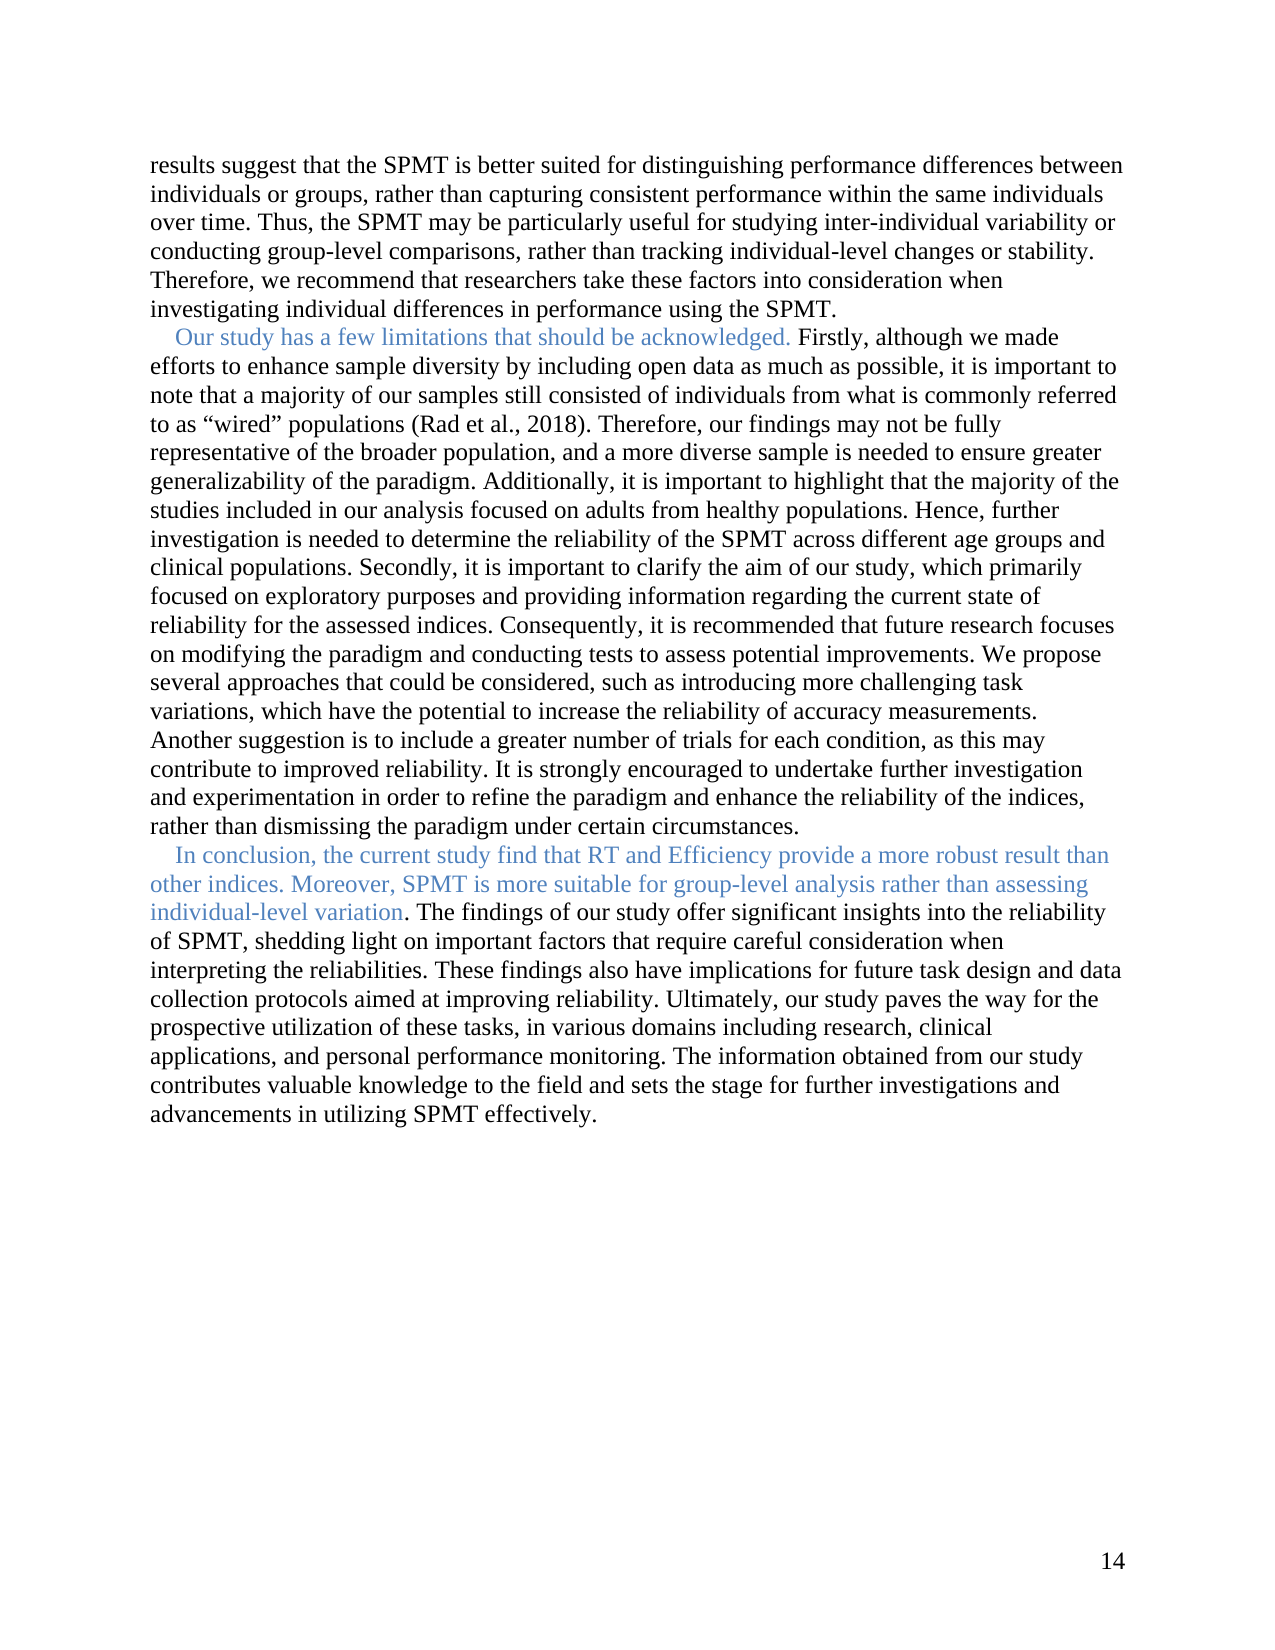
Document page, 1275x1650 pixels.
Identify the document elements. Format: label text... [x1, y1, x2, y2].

text In conclusion, the current study find that RT and Efficiency provide a more robust result than other indices. Moreover, SPMT is more suitable for group-level analysis rather than assessing individual-level variation. The findings of our study offer significant insights into the reliability of SPMT, shedding light on important factors that require careful consideration when interpreting the reliabilities. These findings also have implications for future task design and data collection protocols aimed at improving reliability. Ultimately, our study paves the way for the prospective utilization of these tasks, in various domains including research, clinical applications, and personal performance monitoring. The information obtained from our study contributes valuable knowledge to the field and sets the stage for further investigations and advancements in utilizing SPMT effectively. [150, 840, 1125, 1127]
text Our study has a few limitations that should be acknowledged. Firstly, although we made efforts to enhance sample diversity by including open data as much as possible, it is important to note that a majority of our samples still consisted of individuals from what is commonly referred to as “wired” populations (Rad et al., 2018). Therefore, our findings may not be fully representative of the broader population, and a more diverse sample is needed to ensure greater generalizability of the paradigm. Additionally, it is important to highlight that the majority of the studies included in our analysis focused on adults from healthy populations. Hence, further investigation is needed to determine the reliability of the SPMT across different age groups and clinical populations. Secondly, it is important to clarify the aim of our study, which primarily focused on exploratory purposes and providing information regarding the current state of reliability for the assessed indices. Consequently, it is recommended that future research focuses on modifying the paradigm and conducting tests to assess potential improvements. We propose several approaches that could be considered, such as introducing more challenging task variations, which have the potential to increase the reliability of accuracy measurements. Another suggestion is to include a greater number of trials for each condition, as this may contribute to improved reliability. It is strongly encouraged to undertake further investigation and experimentation in order to refine the paradigm and enhance the reliability of the indices, rather than dismissing the paradigm under certain circumstances. [150, 322, 1125, 840]
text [150, 150, 1125, 322]
